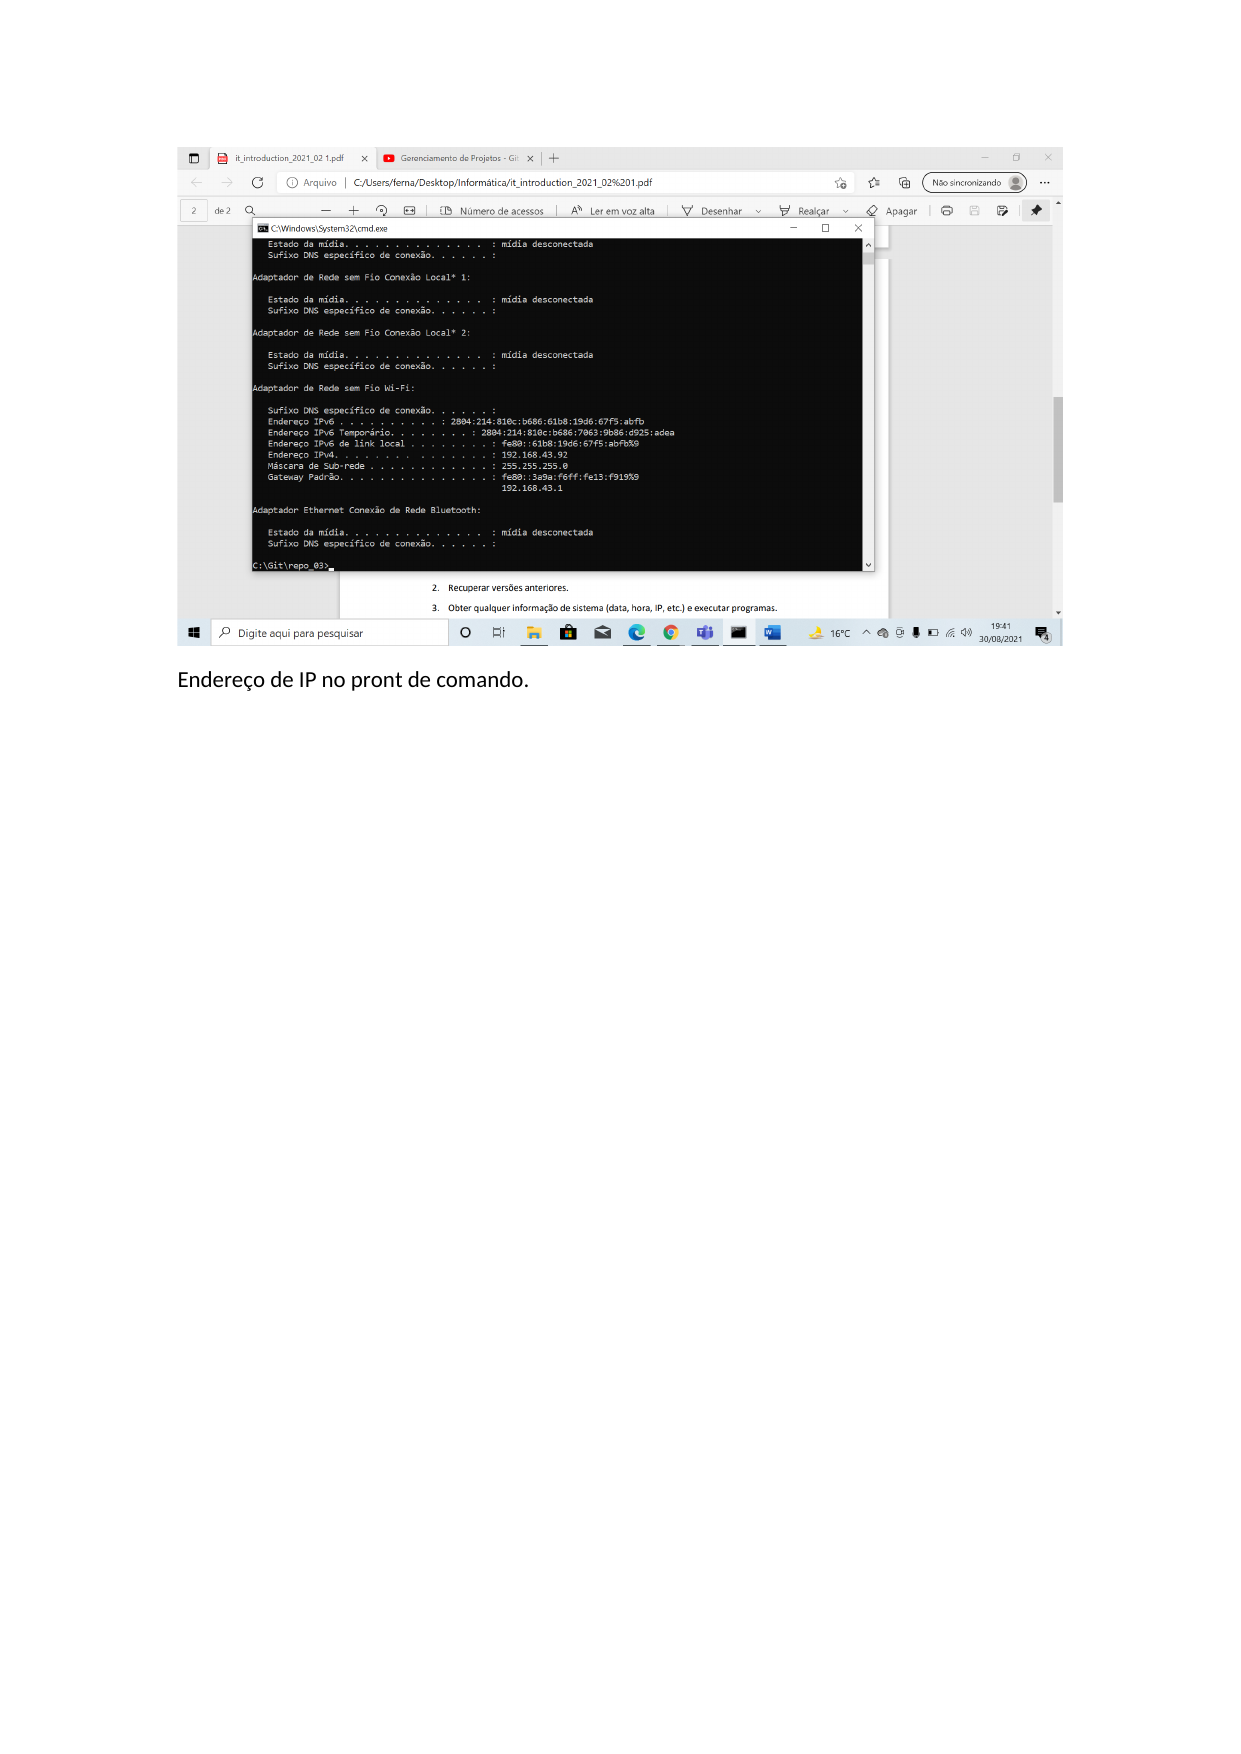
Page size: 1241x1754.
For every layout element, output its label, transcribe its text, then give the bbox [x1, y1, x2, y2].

text Endereço de IP no pront de comando. [177, 665, 1063, 693]
picture [177, 147, 1063, 646]
